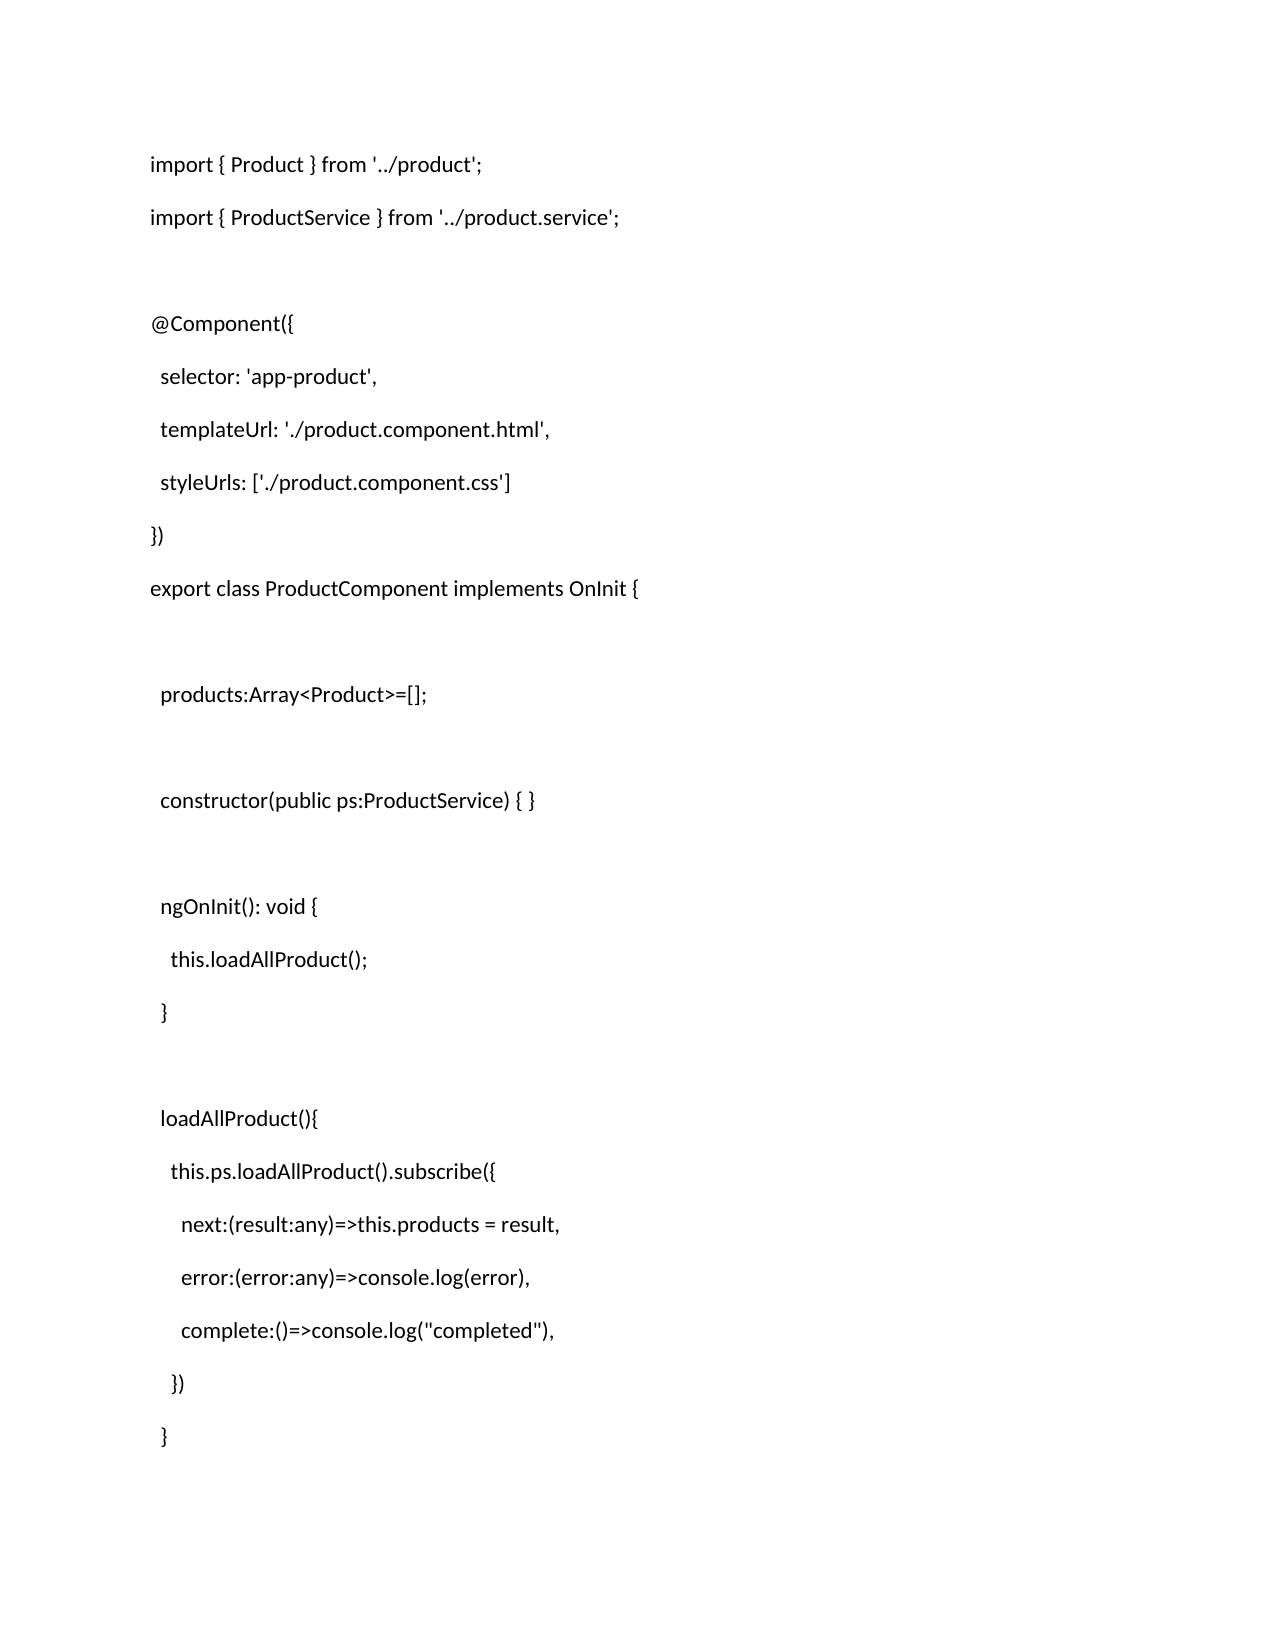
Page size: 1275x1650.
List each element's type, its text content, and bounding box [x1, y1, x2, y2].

text import { ProductService } from '../product.service'; [150, 203, 1125, 231]
text this.loadAllProduct(); [150, 945, 1125, 973]
text }) [150, 521, 1125, 549]
text } [150, 998, 1125, 1026]
text export class ProductComponent implements OnInit { [150, 574, 1125, 602]
text error:(error:any)=>console.log(error), [150, 1263, 1125, 1291]
text } [150, 1422, 1125, 1451]
text selector: 'app-product', [150, 362, 1125, 390]
text loadAllProduct(){ [150, 1104, 1125, 1132]
text this.ps.loadAllProduct().subscribe({ [150, 1157, 1125, 1185]
text constructor(public ps:ProductService) { } [150, 786, 1125, 814]
text next:(result:any)=>this.products = result, [150, 1210, 1125, 1238]
text }) [150, 1369, 1125, 1397]
text @Component({ [150, 309, 1125, 337]
text templateUrl: './product.component.html', [150, 415, 1125, 443]
text ngOnInit(): void { [150, 892, 1125, 920]
text complete:()=>console.log("completed"), [150, 1316, 1125, 1344]
text products:Array<Product>=[]; [150, 680, 1125, 708]
text styleUrls: ['./product.component.css'] [150, 468, 1125, 496]
text import { Product } from '../product'; [150, 150, 1125, 178]
